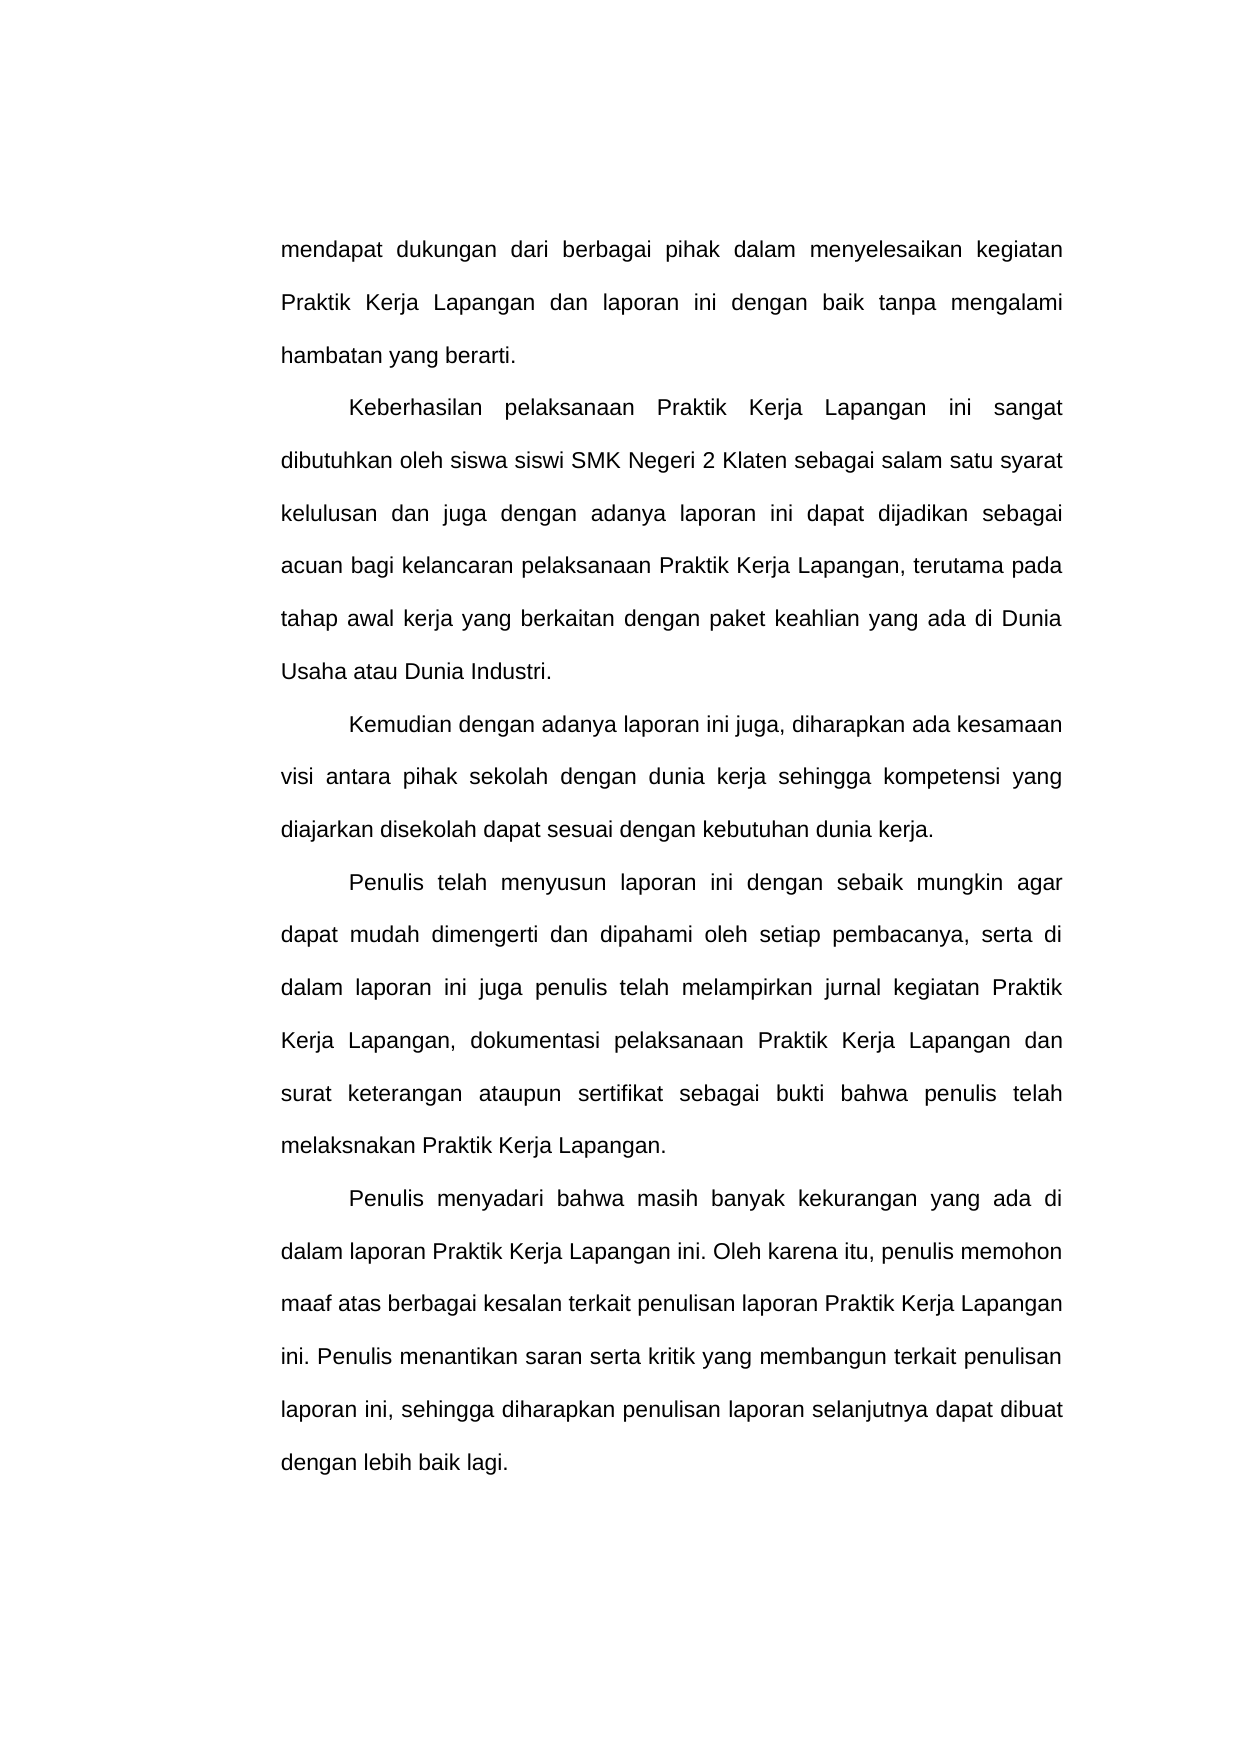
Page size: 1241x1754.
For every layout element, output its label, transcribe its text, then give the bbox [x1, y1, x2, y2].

list Penulis menyadari bahwa masih banyak kekurangan yang ada di dalam laporan Praktik Kerja Lapangan ini. Oleh karena itu, penulis memohon maaf atas berbagai kesalan terkait penulisan laporan Praktik Kerja Lapangan ini. Penulis menantikan saran serta kritik yang membangun terkait penulisan laporan ini, sehingga diharapkan penulisan laporan selanjutnya dapat dibuat dengan lebih baik lagi. [281, 1185, 1063, 1475]
list Penulis telah menyusun laporan ini dengan sebaik mungkin agar dapat mudah dimengerti dan dipahami oleh setiap pembacanya, serta di dalam laporan ini juga penulis telah melampirkan jurnal kegiatan Praktik Kerja Lapangan, dokumentasi pelaksanaan Praktik Kerja Lapangan dan surat keterangan ataupun sertifikat sebagai bukti bahwa penulis telah melaksnakan Praktik Kerja Lapangan. [281, 869, 1063, 1159]
list Keberhasilan pelaksanaan Praktik Kerja Lapangan ini sangat dibutuhkan oleh siswa siswi SMK Negeri 2 Klaten sebagai salam satu syarat kelulusan dan juga dengan adanya laporan ini dapat dijadikan sebagai acuan bagi kelancaran pelaksanaan Praktik Kerja Lapangan, terutama pada tahap awal kerja yang berkaitan dengan paket keahlian yang ada di Dunia Usaha atau Dunia Industri. [281, 394, 1063, 684]
list Kemudian dengan adanya laporan ini juga, diharapkan ada kesamaan visi antara pihak sekolah dengan dunia kerja sehingga kompetensi yang diajarkan disekolah dapat sesuai dengan kebutuhan dunia kerja. [281, 711, 1063, 842]
